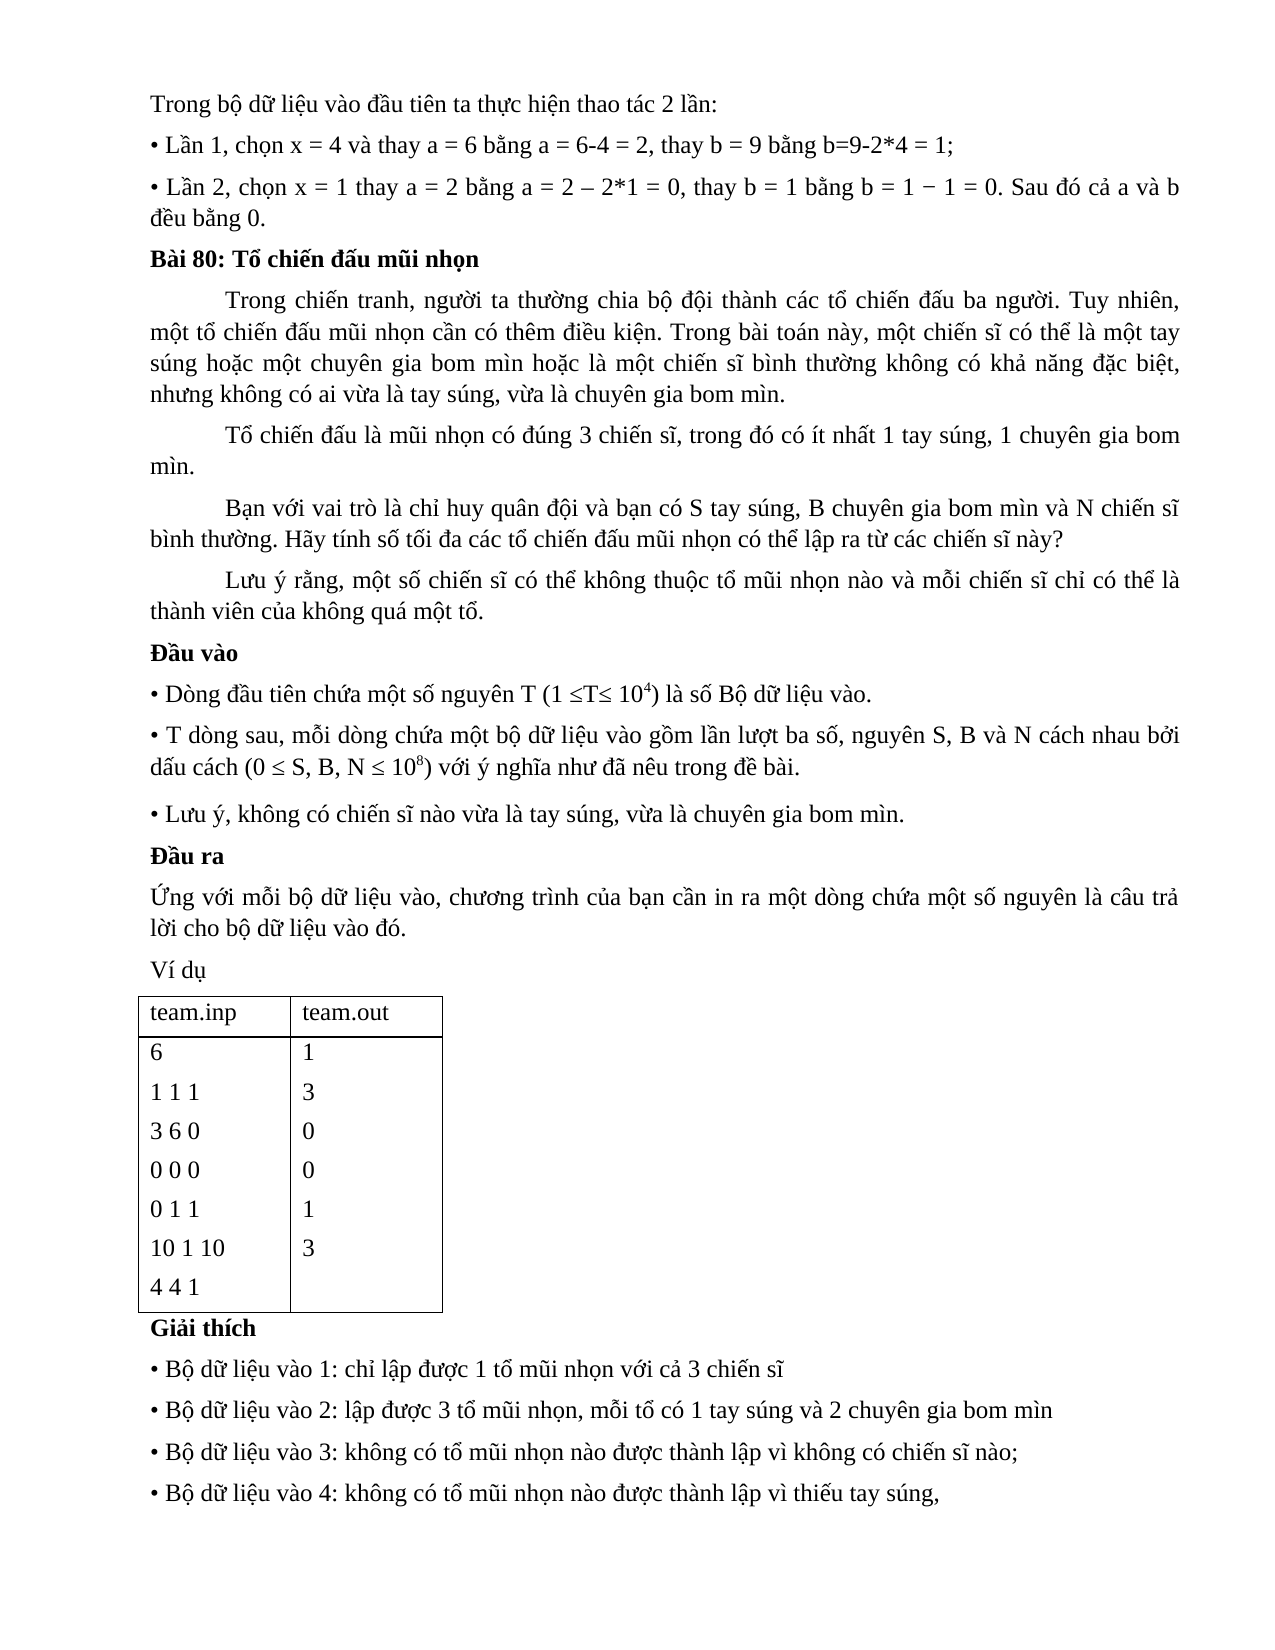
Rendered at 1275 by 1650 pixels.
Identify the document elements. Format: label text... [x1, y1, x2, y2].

text Bạn với vai trò là chỉ huy quân đội và bạn có S tay súng, B chuyên gia bom mìn và N chiến sĩ bình thường. Hãy tính số tối đa các tổ chiến đấu mũi nhọn có thể lập ra từ các chiến sĩ này? [150, 493, 1181, 552]
text • Lần 2, chọn x = 1 thay a = 2 bằng a = 2 – 2*1 = 0, thay b = 1 bằng b = 1 − 1 = 0. Sau đó cả a và b đều bằng 0. [150, 172, 1181, 231]
text • Bộ dữ liệu vào 2: lập được 3 tổ mũi nhọn, mỗi tổ có 1 tay súng và 2 chuyên gia bom mìn [150, 1396, 1181, 1424]
text • Bộ dữ liệu vào 1: chỉ lập được 1 tổ mũi nhọn với cả 3 chiến sĩ [150, 1354, 1181, 1383]
text • Bộ dữ liệu vào 3: không có tổ mũi nhọn nào được thành lập vì không có chiến sĩ nào; [150, 1437, 1181, 1466]
text Đầu vào [150, 638, 1181, 666]
text • Lưu ý, không có chiến sĩ nào vừa là tay súng, vừa là chuyên gia bom mìn. [150, 799, 1181, 828]
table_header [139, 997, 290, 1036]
text • Bộ dữ liệu vào 4: không có tổ mũi nhọn nào được thành lập vì thiếu tay súng, [150, 1478, 1181, 1507]
text Bài 80: Tổ chiến đấu mũi nhọn [150, 244, 1181, 273]
text • Lần 1, chọn x = 4 và thay a = 6 bằng a = 6-4 = 2, thay b = 9 bằng b=9-2*4 = 1; [150, 130, 1181, 159]
text Đầu ra [150, 841, 1181, 869]
text Ứng với mỗi bộ dữ liệu vào, chương trình của bạn cần in ra một dòng chứa một số nguyên là câu trả lời cho bộ dữ liệu vào đó. [150, 882, 1181, 942]
text • Dòng đầu tiên chứa một số nguyên T (1 ≤T≤ 104) là số Bộ dữ liệu vào. [150, 679, 1181, 708]
text Lưu ý rằng, một số chiến sĩ có thể không thuộc tổ mũi nhọn nào và mỗi chiến sĩ chỉ có thể là thành viên của không quá một tổ. [150, 565, 1181, 625]
text Tổ chiến đấu là mũi nhọn có đúng 3 chiến sĩ, trong đó có ít nhất 1 tay súng, 1 chuyên gia bom mìn. [150, 420, 1181, 480]
text Trong chiến tranh, người ta thường chia bộ đội thành các tổ chiến đấu ba người. Tuy nhiên, một tổ chiến đấu mũi nhọn cần có thêm điều kiện. Trong bài toán này, một chiến sĩ có thể là một tay súng hoặc một chuyên gia bom mìn hoặc là một chiến sĩ bình thường không có khả năng đặc biệt, nhưng không có ai vừa là tay súng, vừa là chuyên gia bom mìn. [150, 286, 1181, 407]
text Giải thích [150, 1313, 1181, 1341]
text Trong bộ dữ liệu vào đầu tiên ta thực hiện thao tác 2 lần: [150, 89, 1181, 117]
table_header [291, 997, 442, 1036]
text • T dòng sau, mỗi dòng chứa một bộ dữ liệu vào gồm lần lượt ba số, nguyên S, B và N cách nhau bởi dấu cách (0 ≤ S, B, N ≤ 108) với ý nghĩa như đã nêu trong đề bài. [150, 721, 1181, 780]
text Ví dụ [150, 955, 1181, 983]
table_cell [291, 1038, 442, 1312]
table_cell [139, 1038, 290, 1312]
